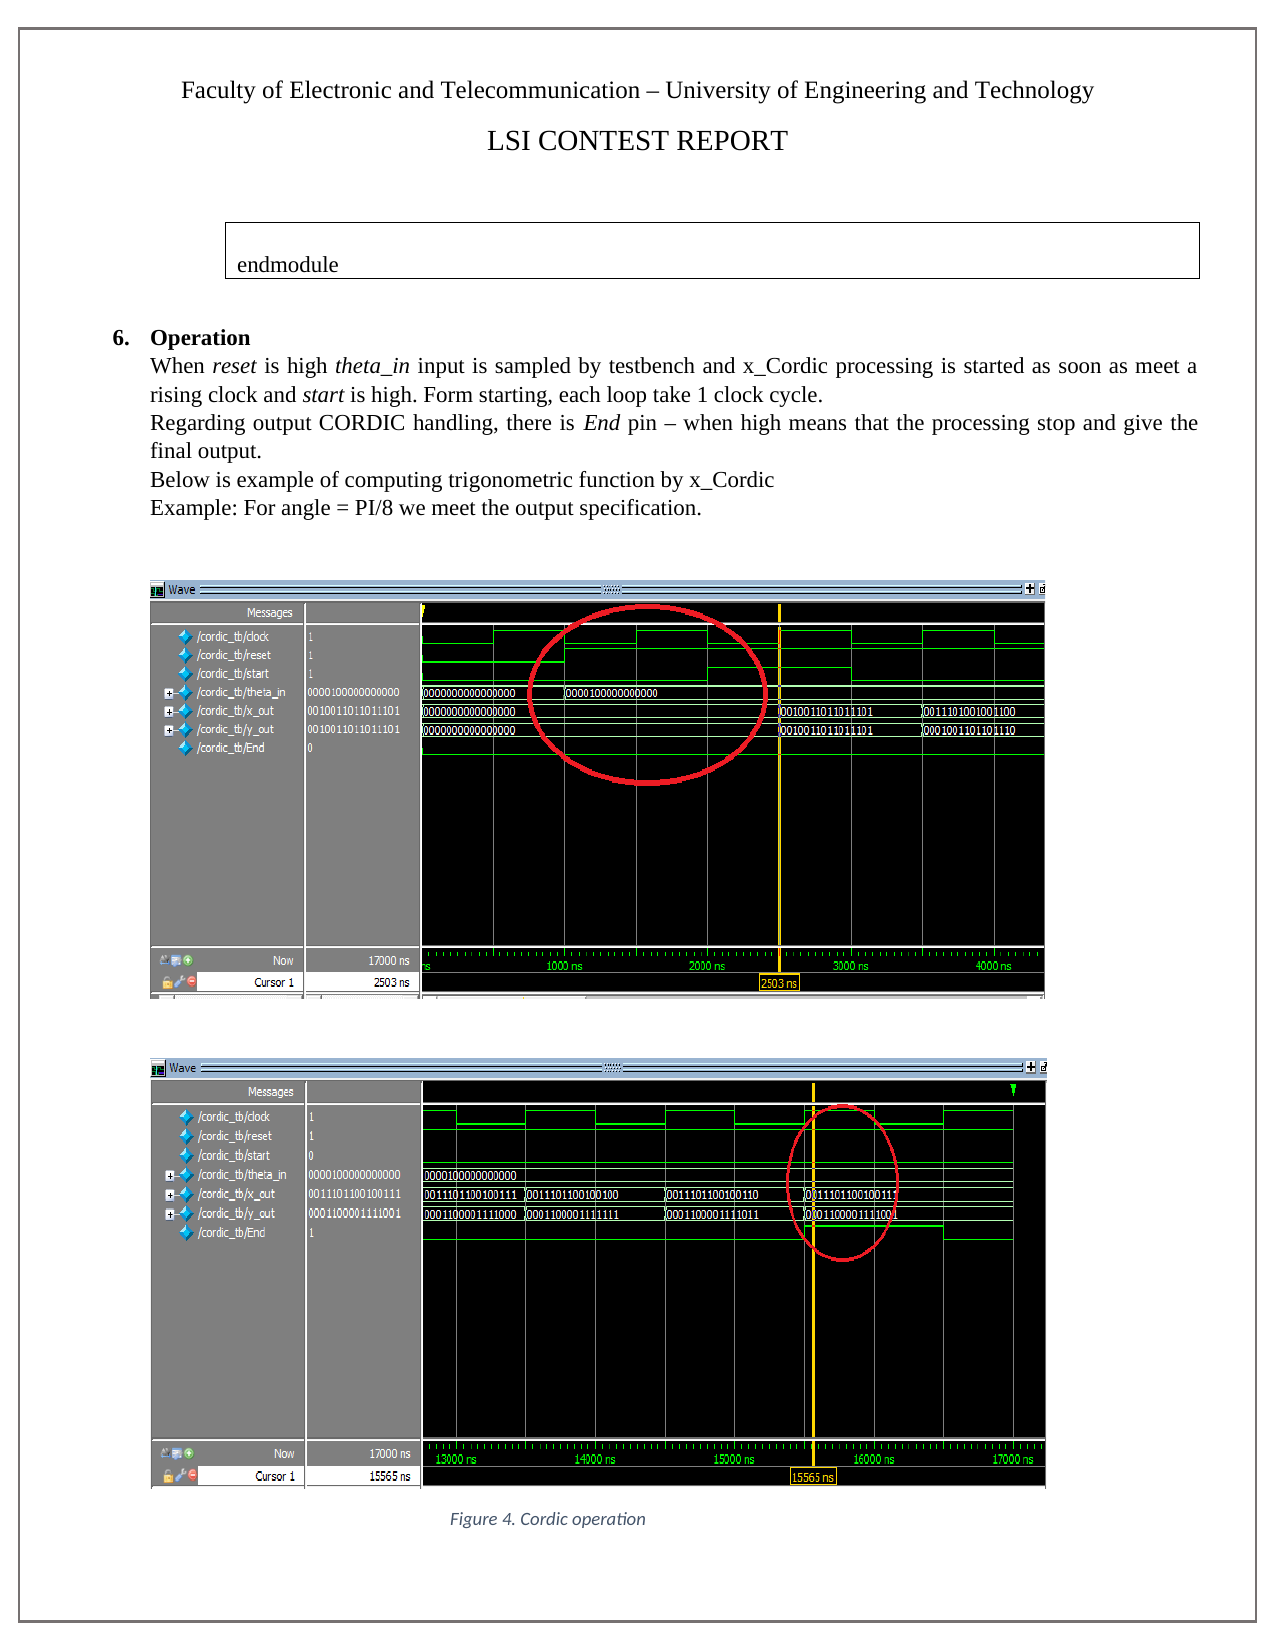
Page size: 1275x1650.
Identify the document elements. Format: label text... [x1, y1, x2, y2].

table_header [226, 223, 1199, 278]
list Example: For angle = PI/8 we meet the output specification. [150, 494, 1200, 521]
list Operation [112, 324, 1200, 350]
list When reset is high theta_in input is sampled by testbench and x_Cordic processing is started as soon as meet a rising clock and start is high. Form starting, each loop take 1 clock cycle. [150, 352, 1200, 407]
text Figure 4. Cordic operation [450, 1508, 1200, 1531]
picture [150, 579, 1046, 999]
picture [150, 1057, 1047, 1489]
list Regarding output CORDIC handling, there is End pin – when high means that the processing stop and give the final output. [150, 409, 1200, 464]
list Below is example of computing trigonometric function by x_Cordic [150, 466, 1200, 492]
